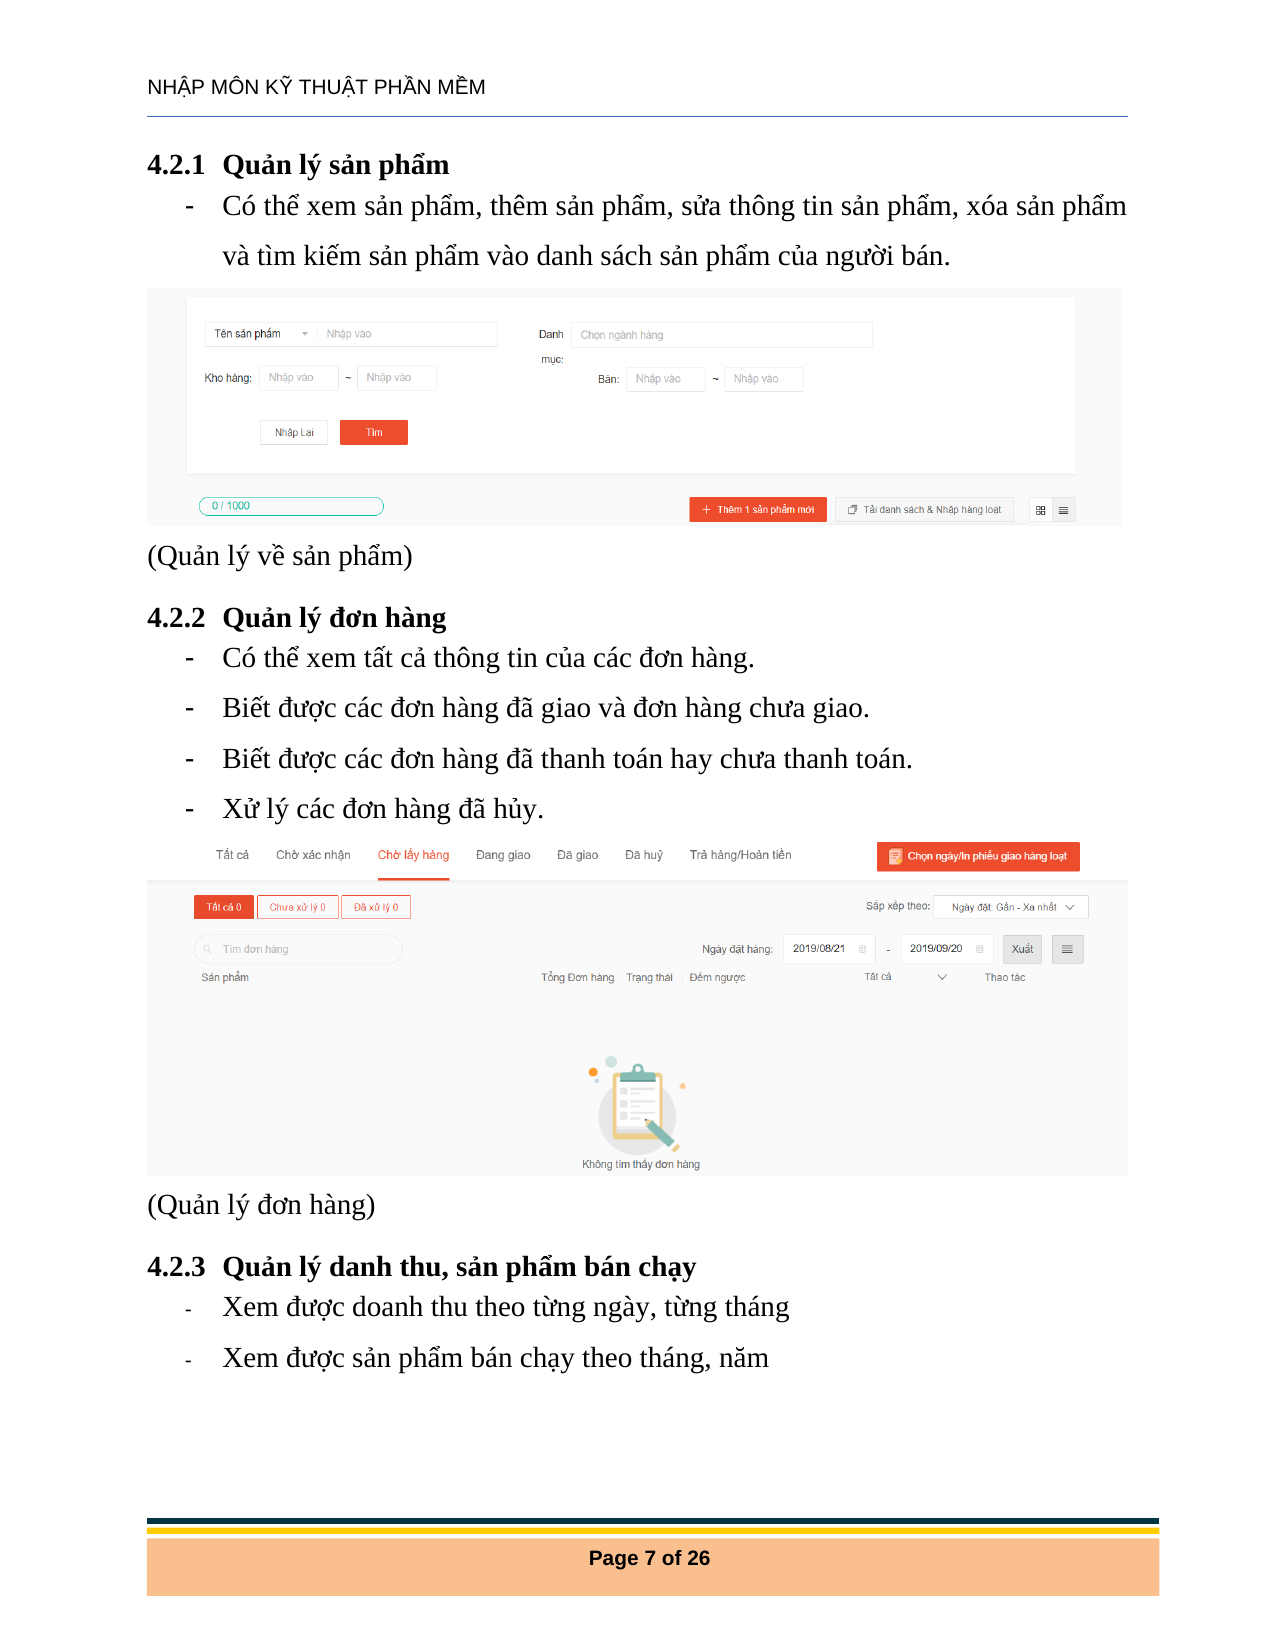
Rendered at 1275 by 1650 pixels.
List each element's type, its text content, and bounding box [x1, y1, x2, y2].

list Biết được các đơn hàng đã giao và đơn hàng chưa giao. [184, 691, 1128, 724]
list Xem được doanh thu theo từng ngày, từng tháng [184, 1289, 1128, 1323]
text (Quản lý đơn hàng) [147, 1187, 1128, 1221]
list Biết được các đơn hàng đã thanh toán hay chưa thanh toán. [184, 741, 1128, 774]
list Xem được sản phẩm bán chạy theo tháng, năm [184, 1340, 1128, 1373]
list Xử lý các đơn hàng đã hủy. [184, 791, 1128, 825]
list Có thể xem tất cả thông tin của các đơn hàng. [184, 640, 1128, 674]
picture [147, 841, 1129, 1176]
subtitle Quản lý danh thu, sản phẩm bán chạy [147, 1250, 1128, 1283]
subtitle Quản lý đơn hàng [147, 601, 1128, 634]
subtitle Quản lý sản phẩm [147, 148, 1128, 181]
list Có thể xem sản phẩm, thêm sản phẩm, sửa thông tin sản phẩm, xóa sản phẩm và tìm kiếm sản phẩm vào danh sách sản phẩm của người bán. [184, 187, 1128, 271]
picture [147, 288, 1122, 526]
text (Quản lý về sản phẩm) [147, 538, 1128, 571]
